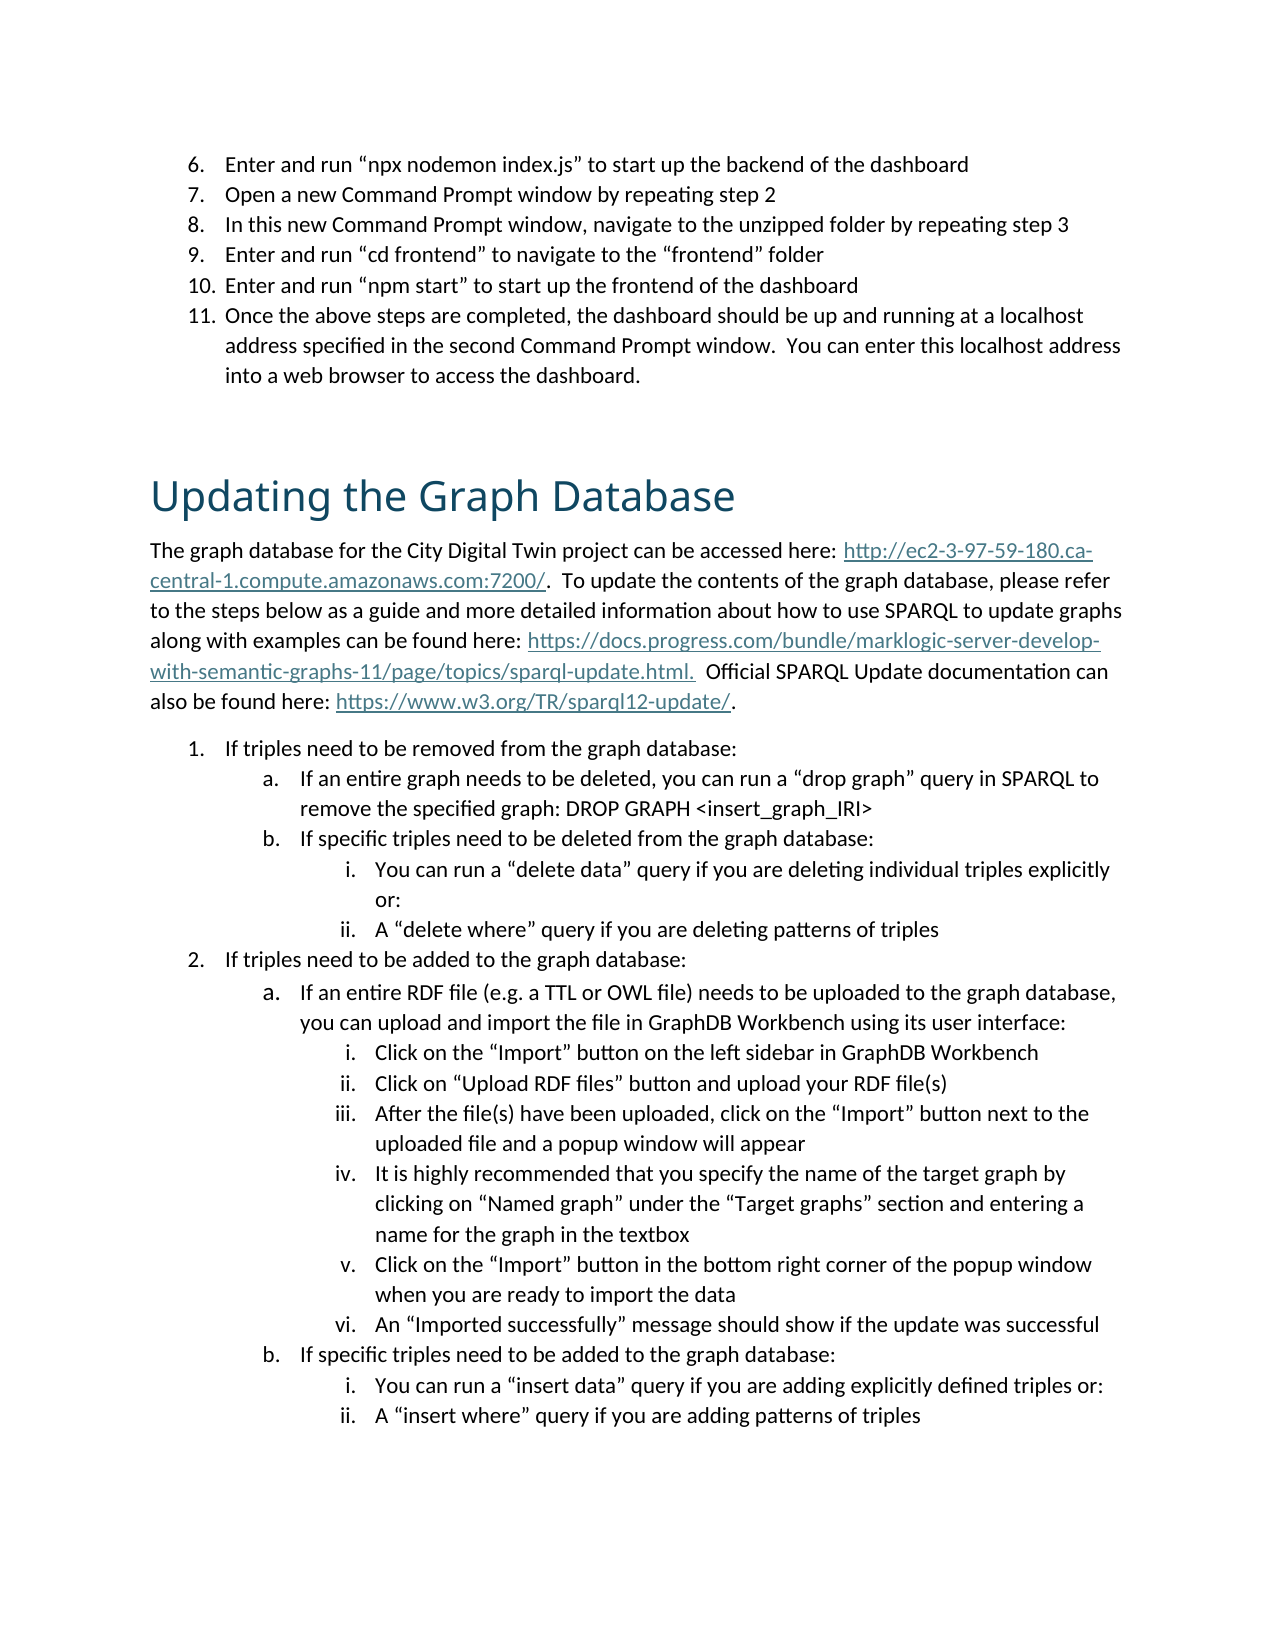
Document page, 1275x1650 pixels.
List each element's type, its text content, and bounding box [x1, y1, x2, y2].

list Enter and run “cd frontend” to navigate to the “frontend” folder [187, 241, 1125, 269]
list If triples need to be added to the graph database: [187, 945, 1125, 973]
text The graph database for the City Digital Twin project can be accessed here: http://ec2-3-97-59-180.ca-central-1.compute.amazonaws.com:7200/. To update the contents of the graph database, please refer to the steps below as a guide and more detailed information about how to use SPARQL to update graphs along with examples can be found here: https://docs.progress.com/bundle/marklogic-server-develop-with-semantic-graphs-11/page/topics/sparql-update.html. Official SPARQL Update documentation can also be found here: https://www.w3.org/TR/sparql12-update/. [150, 536, 1125, 715]
list A “insert where” query if you are adding patterns of triples [356, 1401, 1125, 1429]
list It is highly recommended that you specify the name of the target graph by clicking on “Named graph” under the “Target graphs” section and entering a name for the graph in the textbox [356, 1159, 1125, 1248]
list You can run a “insert data” query if you are adding explicitly defined triples or: [356, 1371, 1125, 1399]
list In this new Command Prompt window, navigate to the unzipped folder by repeating step 3 [187, 210, 1125, 238]
list If specific triples need to be deleted from the graph database: [262, 824, 1125, 853]
list If triples need to be removed from the graph database: [187, 734, 1125, 762]
list If specific triples need to be added to the graph database: [262, 1341, 1125, 1369]
list After the file(s) have been uploaded, click on the “Import” button next to the uploaded file and a popup window will appear [356, 1099, 1125, 1157]
list If an entire graph needs to be deleted, you can run a “drop graph” query in SPARQL to remove the specified graph: DROP GRAPH <insert_graph_IRI> [262, 764, 1125, 822]
list An “Imported successfully” message should show if the update was successful [356, 1310, 1125, 1338]
subtitle Updating the Graph Database [150, 466, 1125, 523]
list If an entire RDF file (e.g. a TTL or OWL file) needs to be uploaded to the graph database, you can upload and import the file in GraphDB Workbench using its user interface: [262, 976, 1125, 1036]
list Open a new Command Prompt window by repeating step 2 [187, 180, 1125, 208]
list Click on “Upload RDF files” button and upload your RDF file(s) [356, 1069, 1125, 1097]
list Enter and run “npm start” to start up the frontend of the dashboard [187, 271, 1125, 299]
list Enter and run “npx nodemon index.js” to start up the backend of the dashboard [187, 150, 1125, 178]
list Click on the “Import” button on the left sidebar in GraphDB Workbench [356, 1038, 1125, 1067]
list Click on the “Import” button in the bottom right corner of the popup window when you are ready to import the data [356, 1250, 1125, 1308]
list Once the above steps are completed, the dashboard should be up and running at a localhost address specified in the second Command Prompt window. You can enter this localhost address into a web browser to access the dashboard. [187, 301, 1125, 426]
list A “delete where” query if you are deleting patterns of triples [356, 915, 1125, 943]
list You can run a “delete data” query if you are deleting individual triples explicitly or: [356, 855, 1125, 913]
